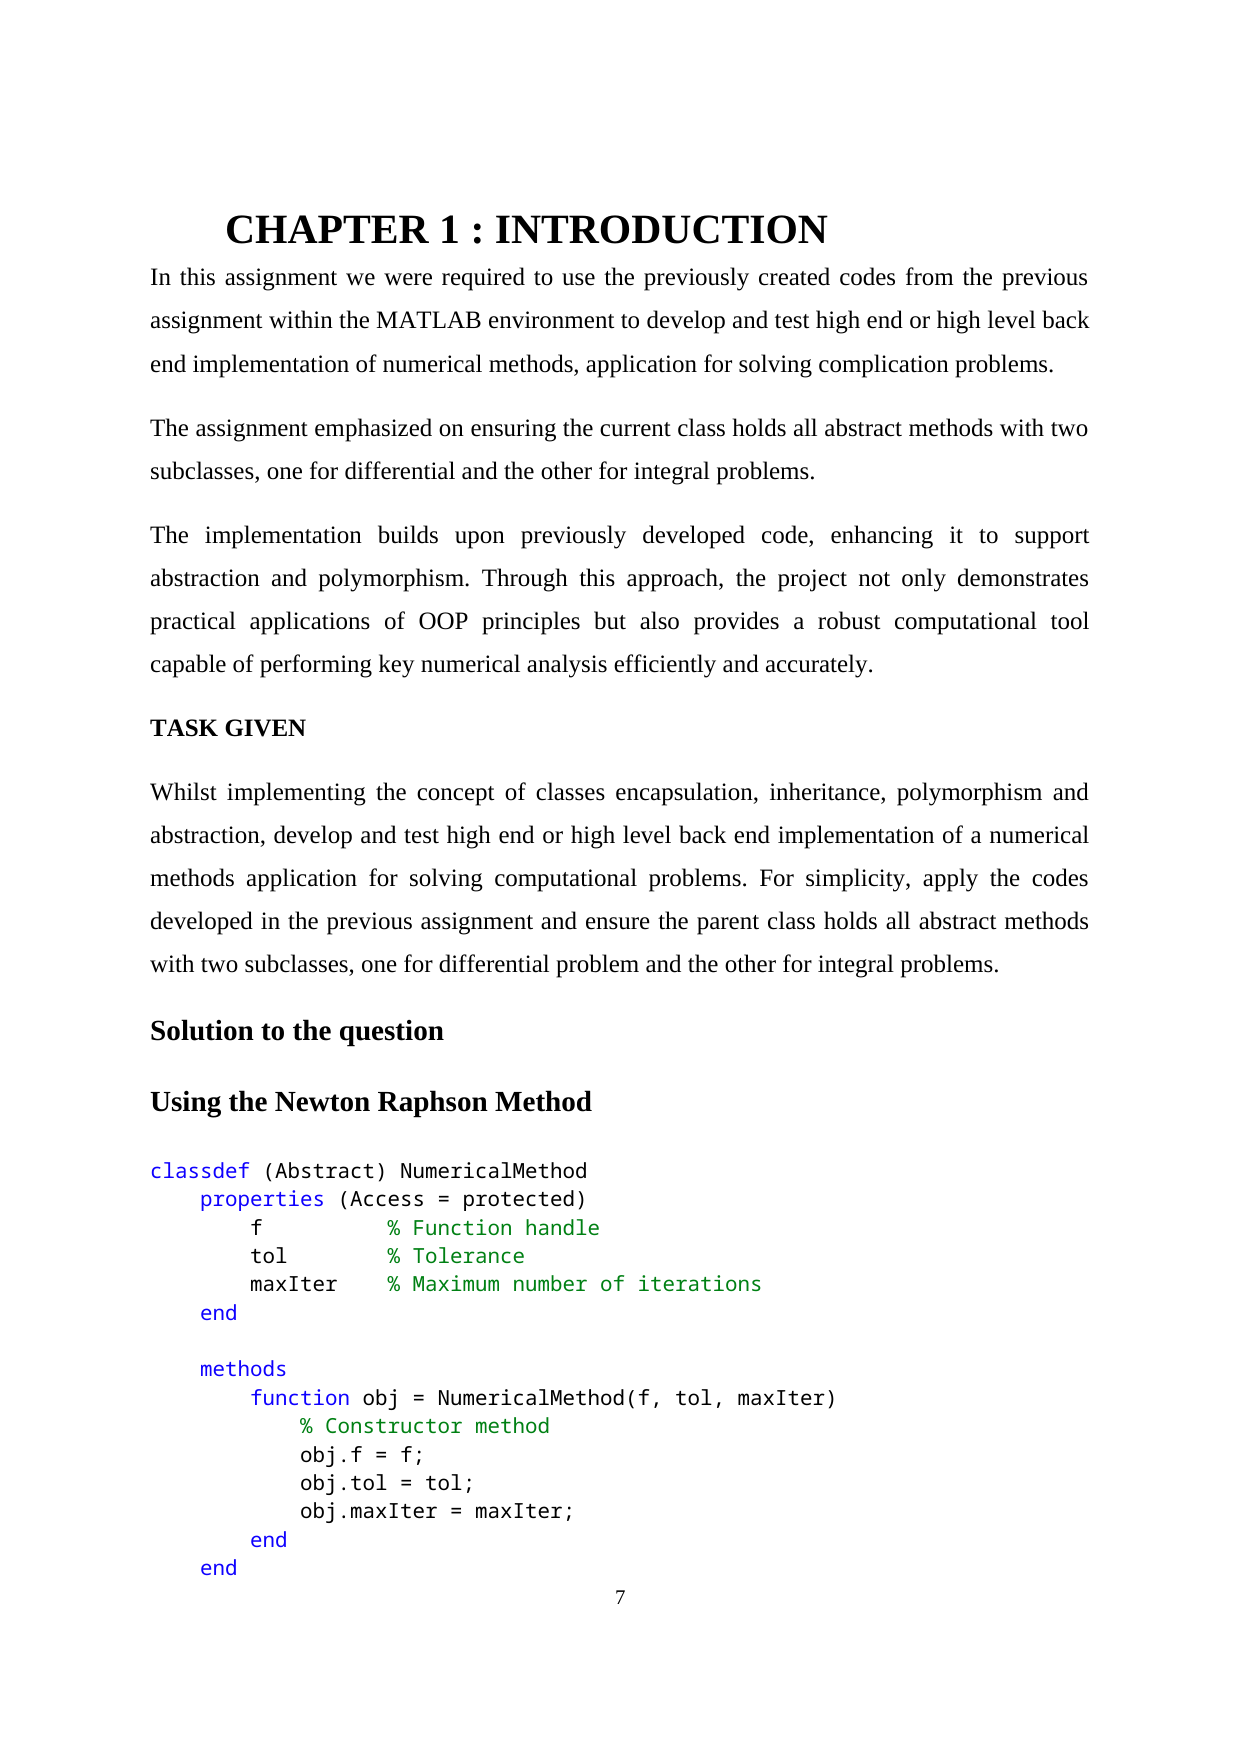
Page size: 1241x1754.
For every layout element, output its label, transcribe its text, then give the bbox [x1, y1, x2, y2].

text The implementation builds upon previously developed code, enhancing it to support abstraction and polymorphism. Through this approach, the project not only demonstrates practical applications of OOP principles but also provides a robust computational tool capable of performing key numerical analysis efficiently and accurately. [150, 520, 1090, 678]
text end [150, 1525, 1090, 1553]
text classdef (Abstract) NumericalMethod [150, 1156, 1090, 1184]
text TASK GIVEN [150, 713, 1090, 742]
text tol % Tolerance [150, 1241, 1090, 1269]
text function obj = NumericalMethod(f, tol, maxIter) [150, 1383, 1090, 1411]
text maxIter % Maximum number of iterations [150, 1269, 1090, 1298]
text obj.f = f; [150, 1440, 1090, 1468]
text In this assignment we were required to use the previously created codes from the previous assignment within the MATLAB environment to develop and test high end or high level back end implementation of numerical methods, application for solving complication problems. [150, 262, 1090, 377]
text Whilst implementing the concept of classes encapsulation, inheritance, polymorphism and abstraction, develop and test high end or high level back end implementation of a numerical methods application for solving computational problems. For simplicity, apply the codes developed in the previous assignment and ensure the parent class holds all abstract methods with two subclasses, one for differential problem and the other for integral problems. [150, 777, 1090, 978]
text obj.tol = tol; [150, 1468, 1090, 1497]
text The assignment emphasized on ensuring the current class holds all abstract methods with two subclasses, one for differential and the other for integral problems. [150, 413, 1090, 484]
subtitle : INTRODUCTION [225, 204, 1090, 252]
text % Constructor method [150, 1411, 1090, 1440]
text end [150, 1553, 1090, 1582]
text obj.maxIter = maxIter; [150, 1497, 1090, 1525]
text Solution to the question [150, 1013, 1090, 1047]
text Using the Newton Raphson Method [150, 1084, 1090, 1118]
text end [150, 1298, 1090, 1326]
text methods [150, 1354, 1090, 1383]
text properties (Access = protected) [150, 1184, 1090, 1213]
text f % Function handle [150, 1213, 1090, 1241]
